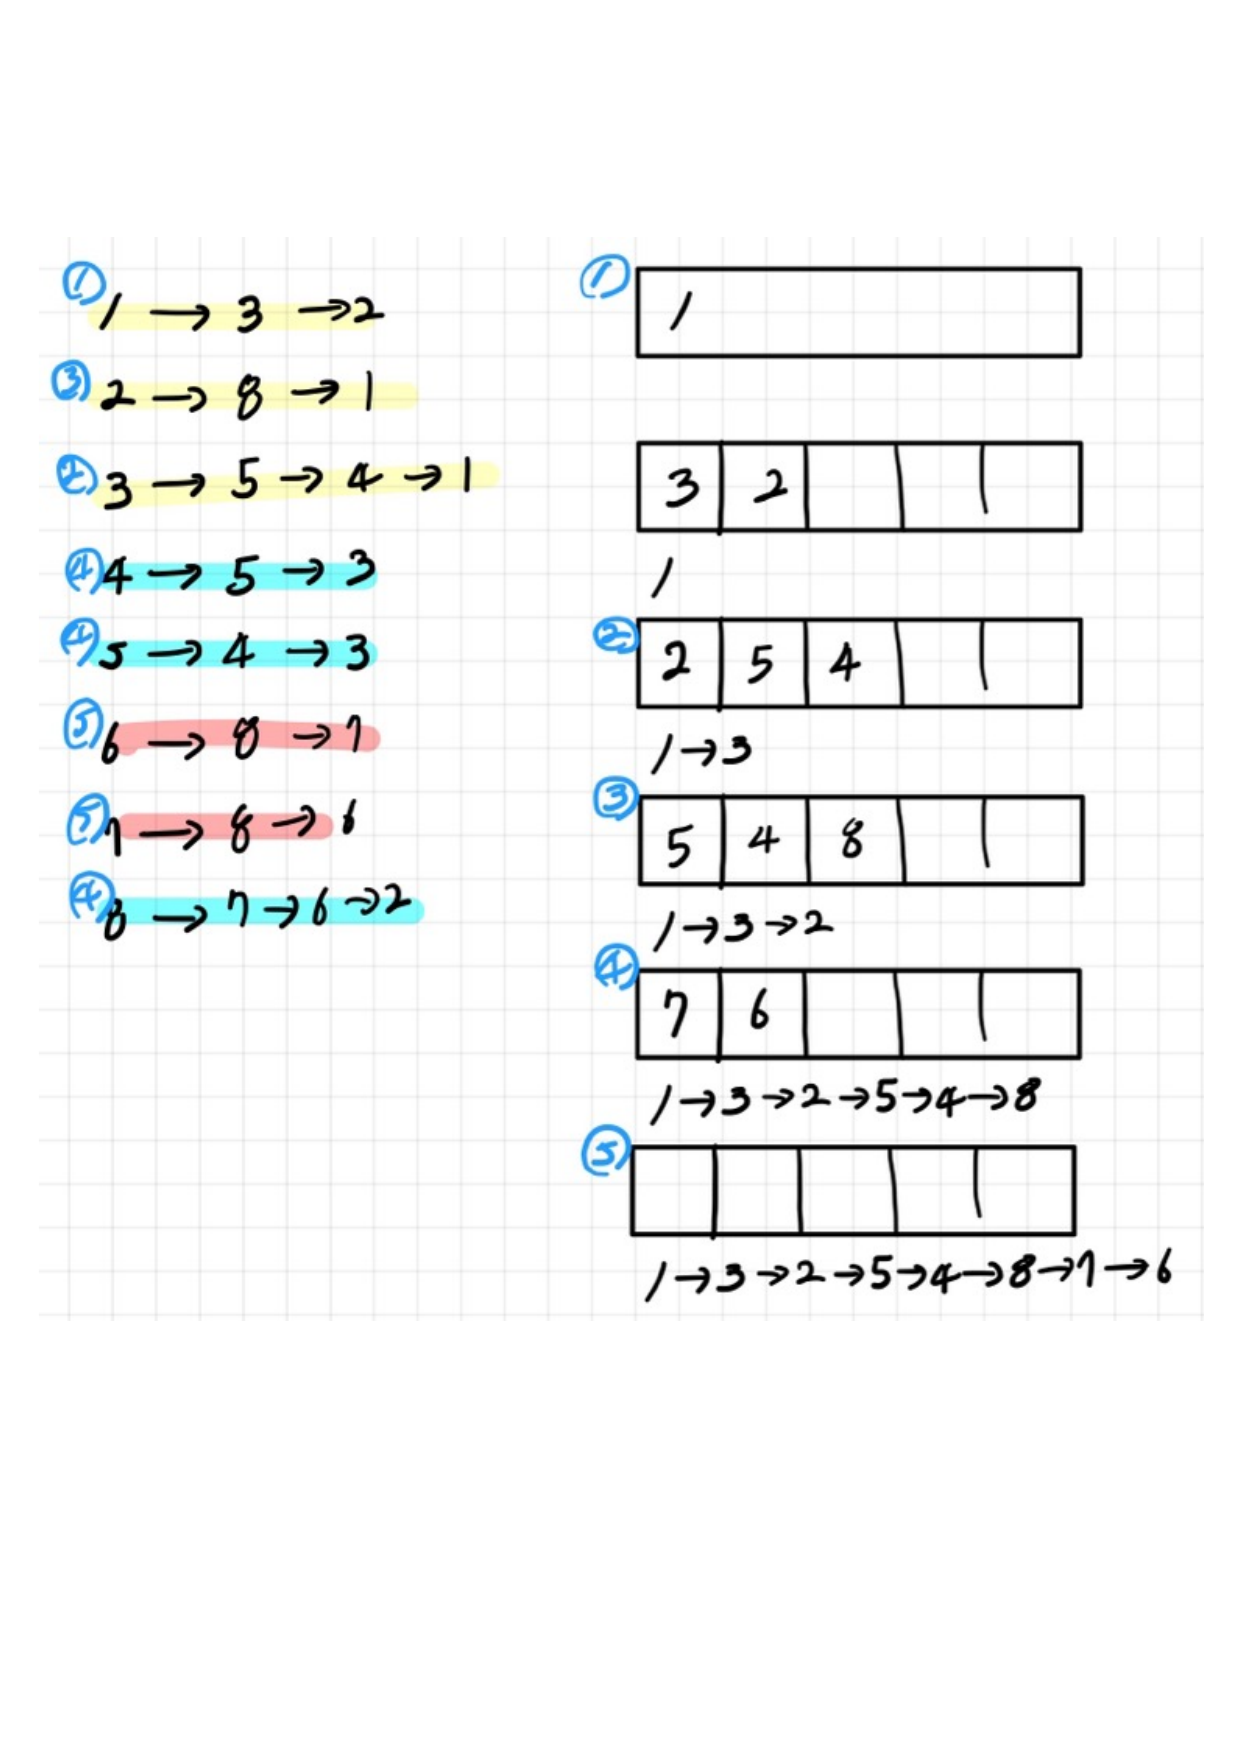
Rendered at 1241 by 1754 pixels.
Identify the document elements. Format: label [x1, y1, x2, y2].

picture [38, 237, 1204, 1321]
